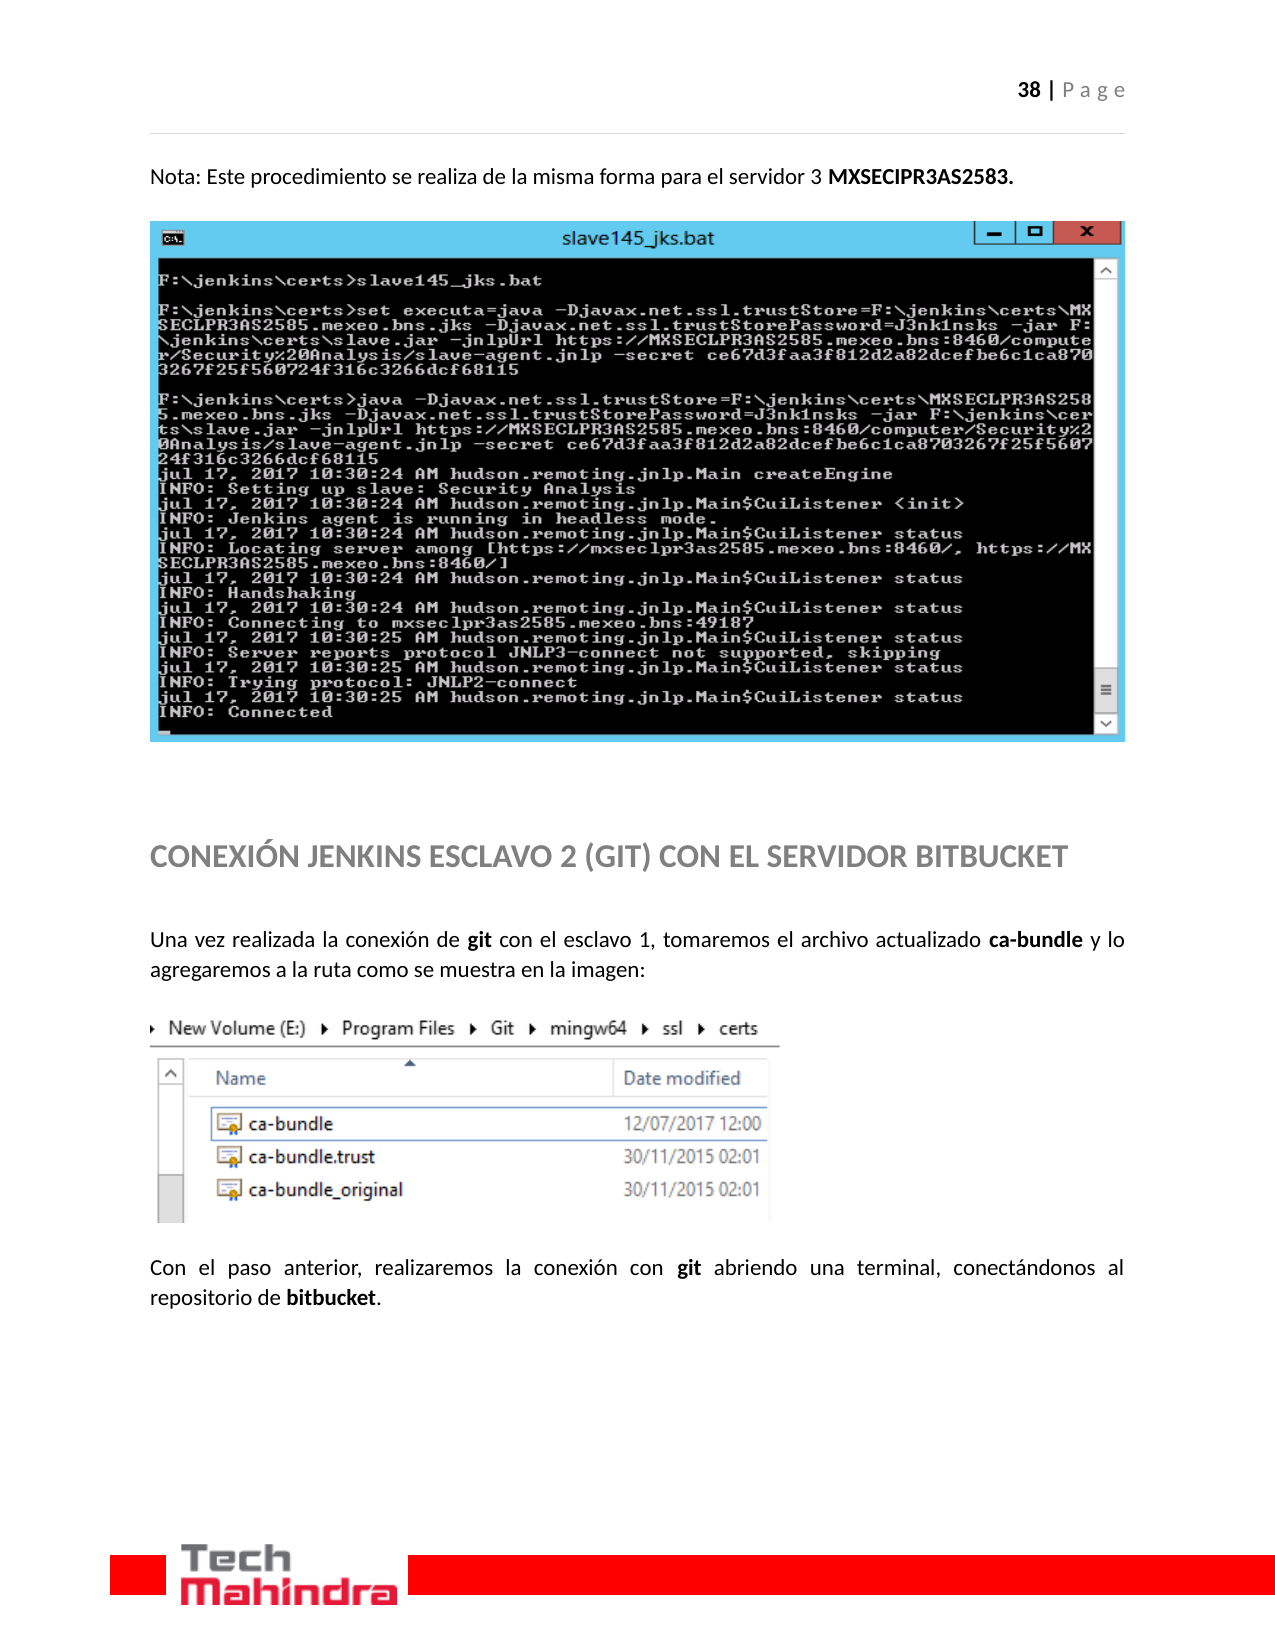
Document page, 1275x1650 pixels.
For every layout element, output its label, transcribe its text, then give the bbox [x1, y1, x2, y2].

picture [150, 221, 1125, 742]
text Una vez realizada la conexión de git con el esclavo 1, tomaremos el archivo actualizado ca-bundle y lo agregaremos a la ruta como se muestra en la imagen: [150, 925, 1125, 983]
subtitle CONEXIÓN JENKINS ESCLAVO 2 (GIT) CON EL SERVIDOR BITBUCKET [150, 835, 1125, 876]
picture [150, 1013, 780, 1223]
text Con el paso anterior, realizaremos la conexión con git abriendo una terminal, conectándonos al repositorio de bitbucket. [150, 1253, 1125, 1311]
picture [180, 1544, 397, 1605]
text Nota: Este procedimiento se realiza de la misma forma para el servidor 3 MXSECIPR3AS2583. [150, 162, 1125, 190]
